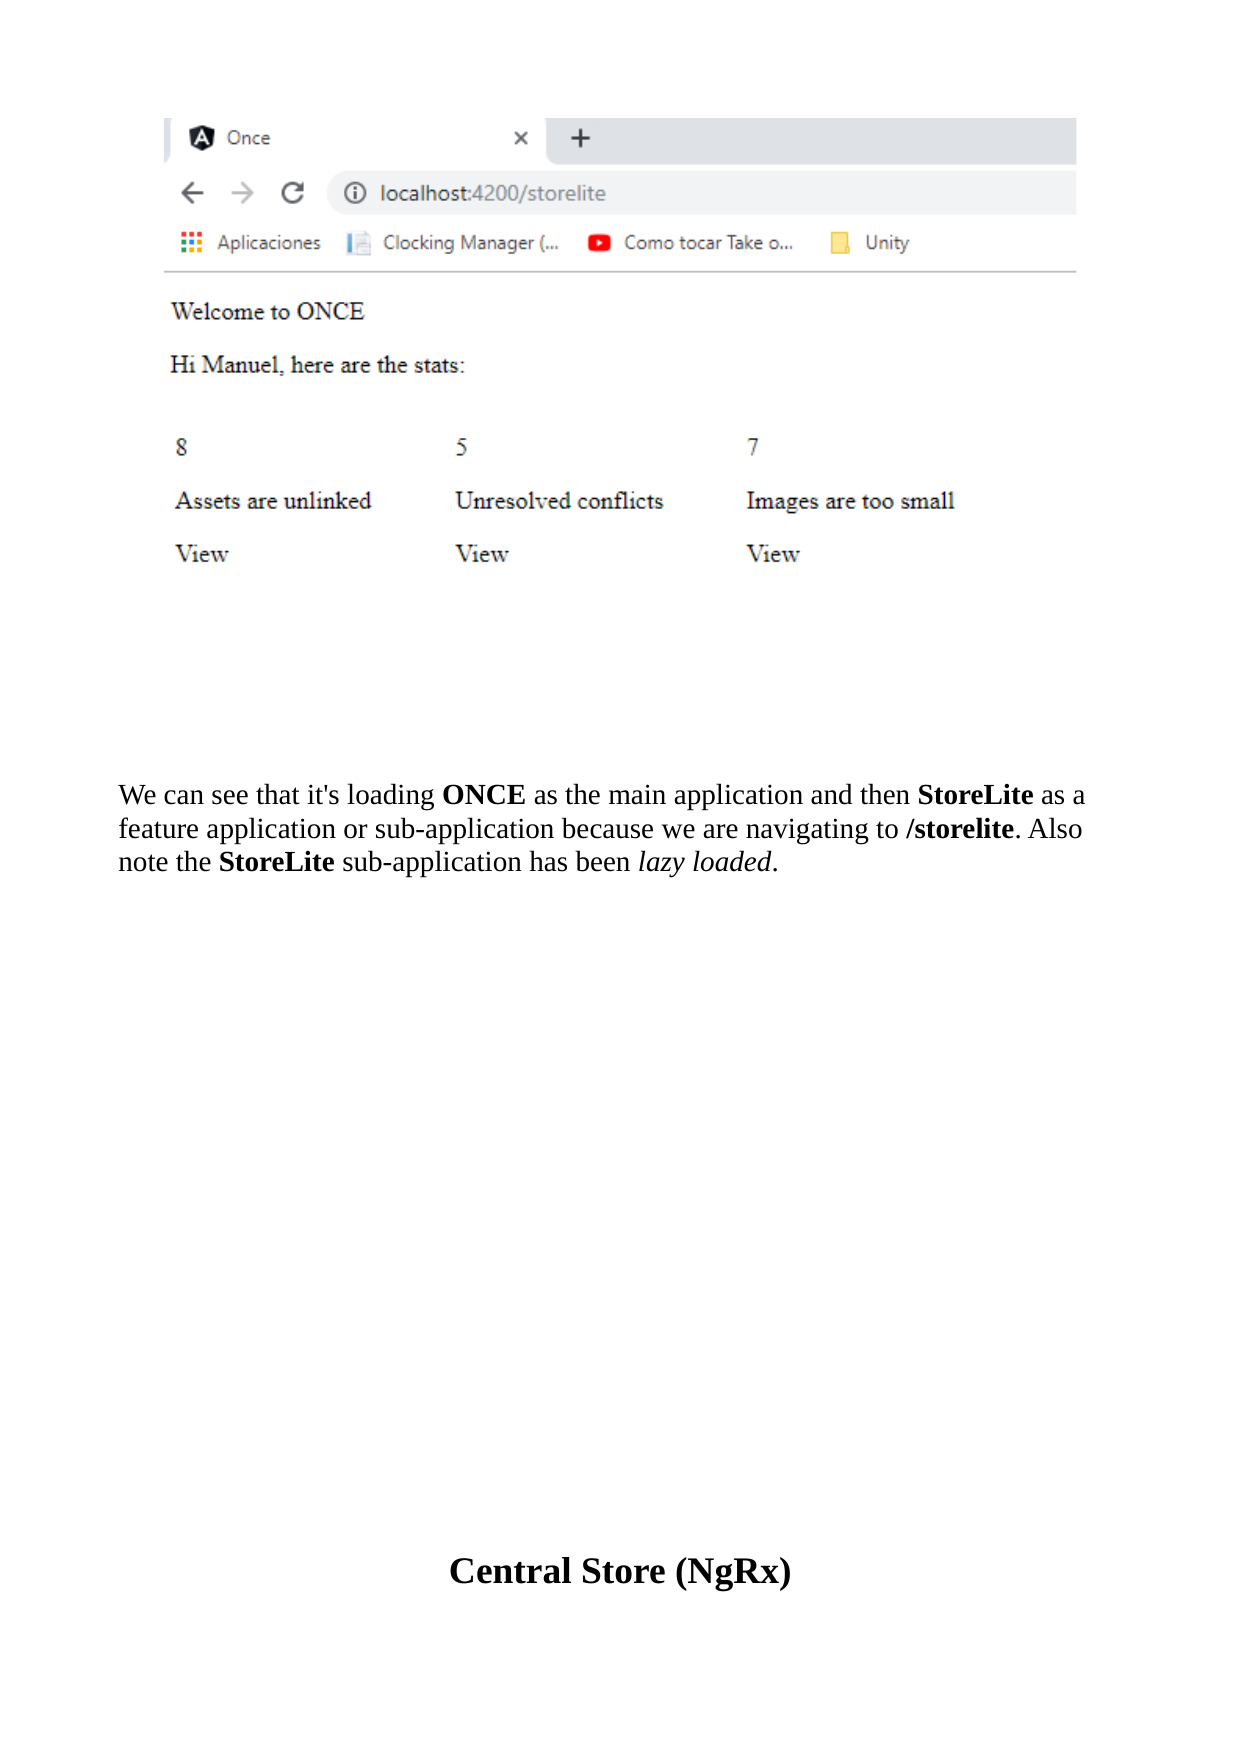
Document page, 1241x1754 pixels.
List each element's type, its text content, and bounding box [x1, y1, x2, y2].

text Central Store (NgRx) [118, 1549, 1122, 1592]
text We can see that it's loading ONCE as the main application and then StoreLite as a feature application or sub-application because we are navigating to /storelite. Also note the StoreLite sub-application has been lazy loaded. [118, 777, 1122, 878]
picture [163, 118, 1077, 670]
